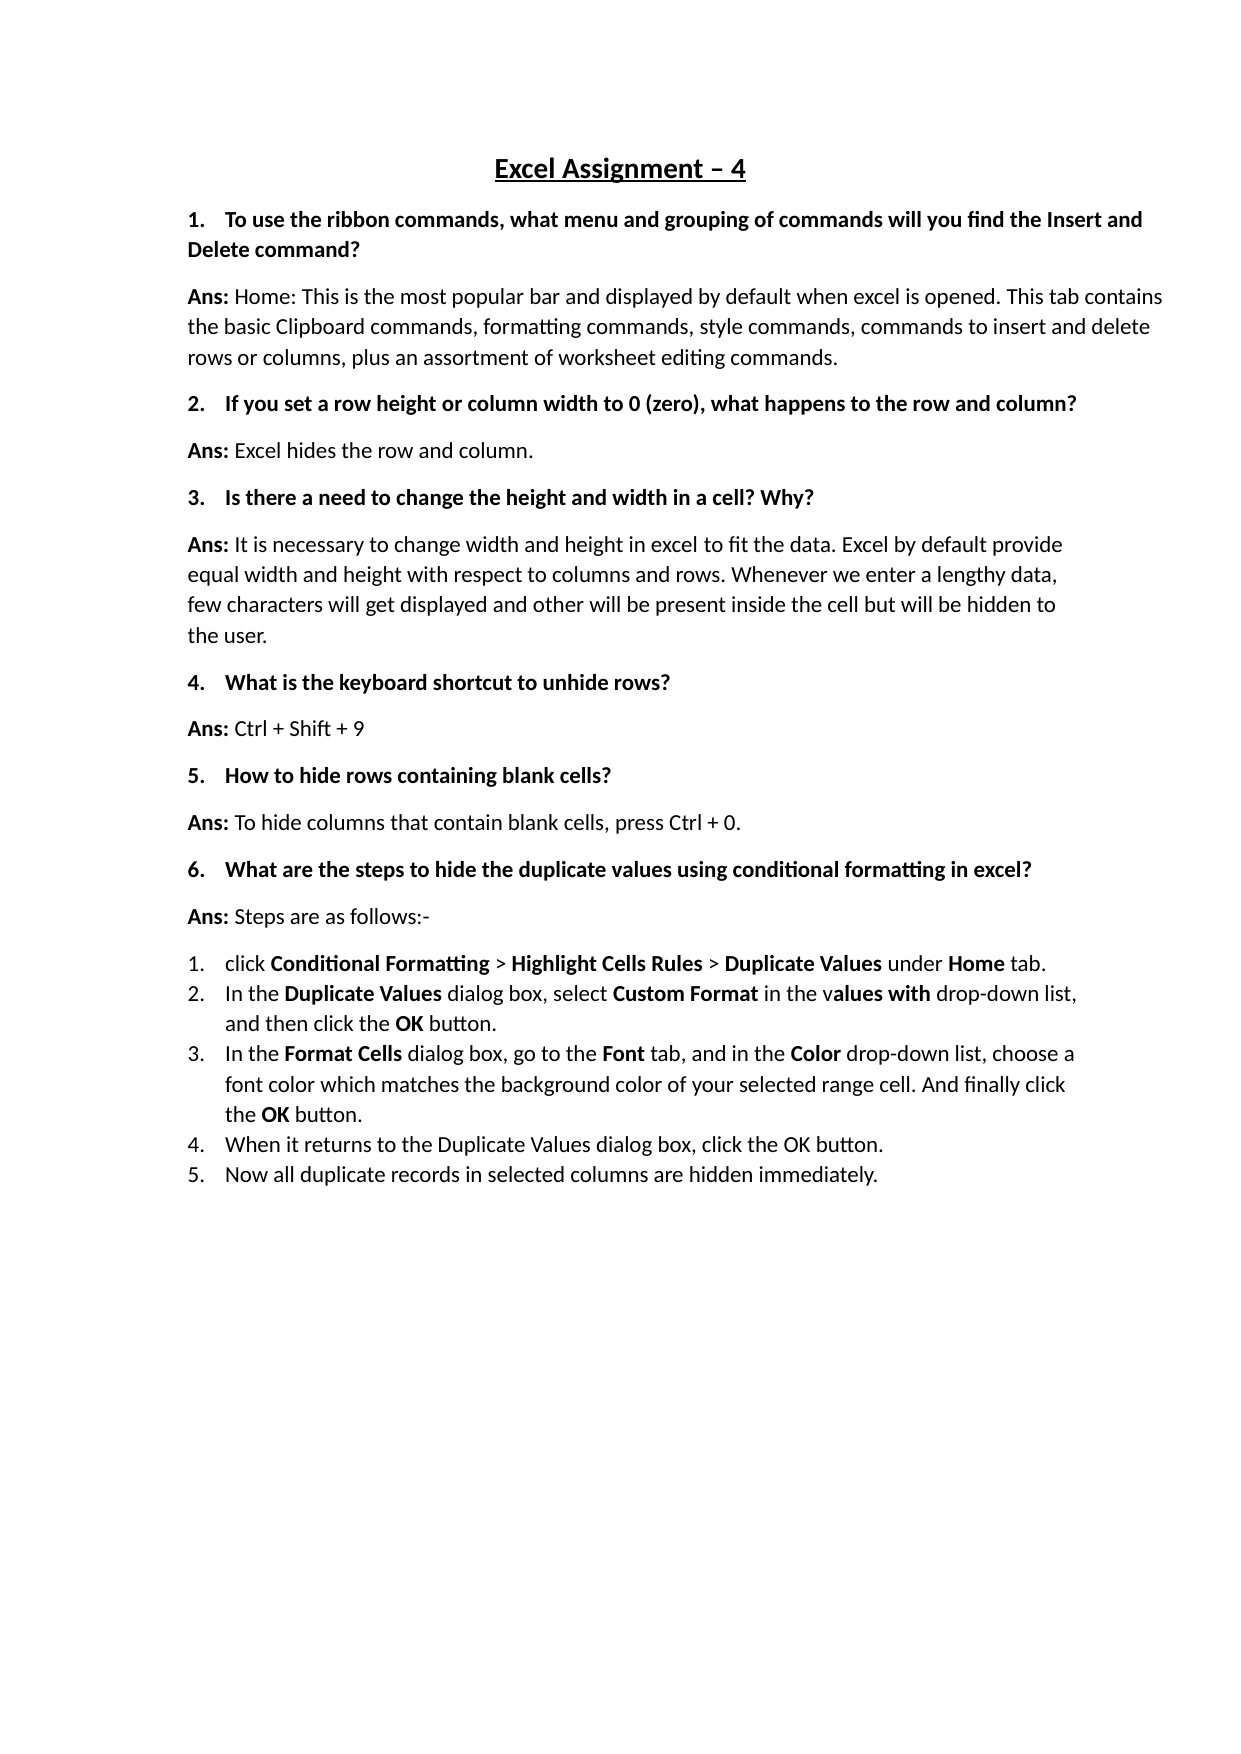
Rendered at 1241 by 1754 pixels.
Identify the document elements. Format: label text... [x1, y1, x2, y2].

list In the Duplicate Values dialog box, select Custom Format in the values with drop-down list, and then click the OK button. [187, 979, 1090, 1037]
list How to hide rows containing blank cells? [187, 761, 1090, 789]
text Ans: Ctrl + Shift + 9 [187, 714, 1090, 742]
list To use the ribbon commands, what menu and grouping of commands will you find the Insert and Delete command? [187, 205, 1172, 263]
text Ans: To hide columns that contain blank cells, press Ctrl + 0. [187, 808, 1090, 836]
text Ans: Home: This is the most popular bar and displayed by default when excel is opened. This tab contains the basic Clipboard commands, formatting commands, style commands, commands to insert and delete rows or columns, plus an assortment of worksheet editing commands. [187, 282, 1172, 371]
text Ans: It is necessary to change width and height in excel to fit the data. Excel by default provide equal width and height with respect to columns and rows. Whenever we enter a lengthy data, few characters will get displayed and other will be present inside the cell but will be hidden to the user. [187, 530, 1090, 649]
list If you set a row height or column width to 0 (zero), what happens to the row and column? [187, 389, 1090, 417]
list What are the steps to hide the duplicate values using conditional formatting in excel? [187, 855, 1090, 883]
list When it returns to the Duplicate Values dialog box, click the OK button. [187, 1130, 1090, 1158]
list In the Format Cells dialog box, go to the Font tab, and in the Color drop-down list, choose a font color which matches the background color of your selected range cell. And finally click the OK button. [187, 1039, 1090, 1128]
list Is there a need to change the height and width in a cell? Why? [187, 483, 1090, 511]
text Excel Assignment – 4 [150, 150, 1090, 186]
text Ans: Steps are as follows:- [187, 902, 1090, 930]
list Now all duplicate records in selected columns are hidden immediately. [187, 1160, 1090, 1188]
list What is the keyboard shortcut to unhide rows? [187, 668, 1090, 696]
text Ans: Excel hides the row and column. [187, 436, 1090, 464]
list click Conditional Formatting > Highlight Cells Rules > Duplicate Values under Home tab. [187, 949, 1090, 977]
